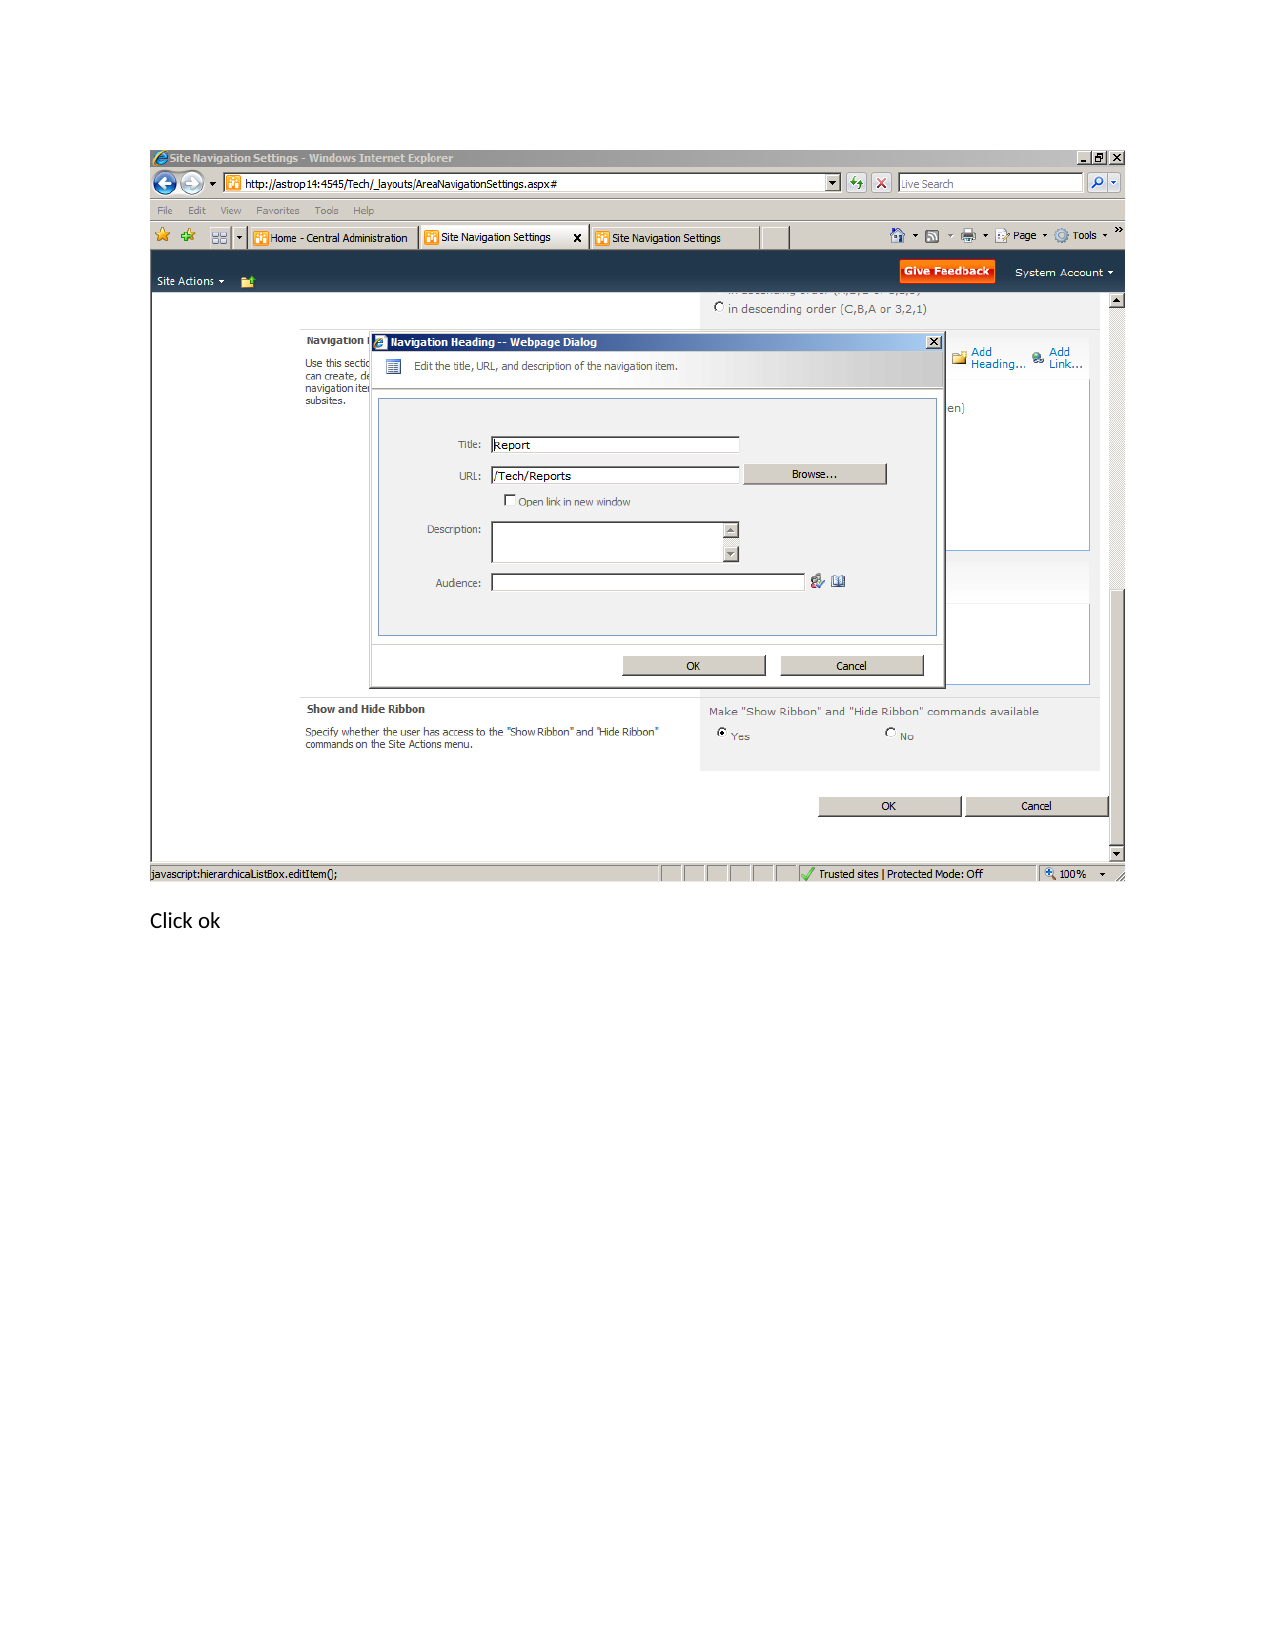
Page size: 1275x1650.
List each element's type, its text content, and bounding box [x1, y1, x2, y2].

text Click ok [150, 907, 1125, 934]
picture [150, 150, 1125, 882]
